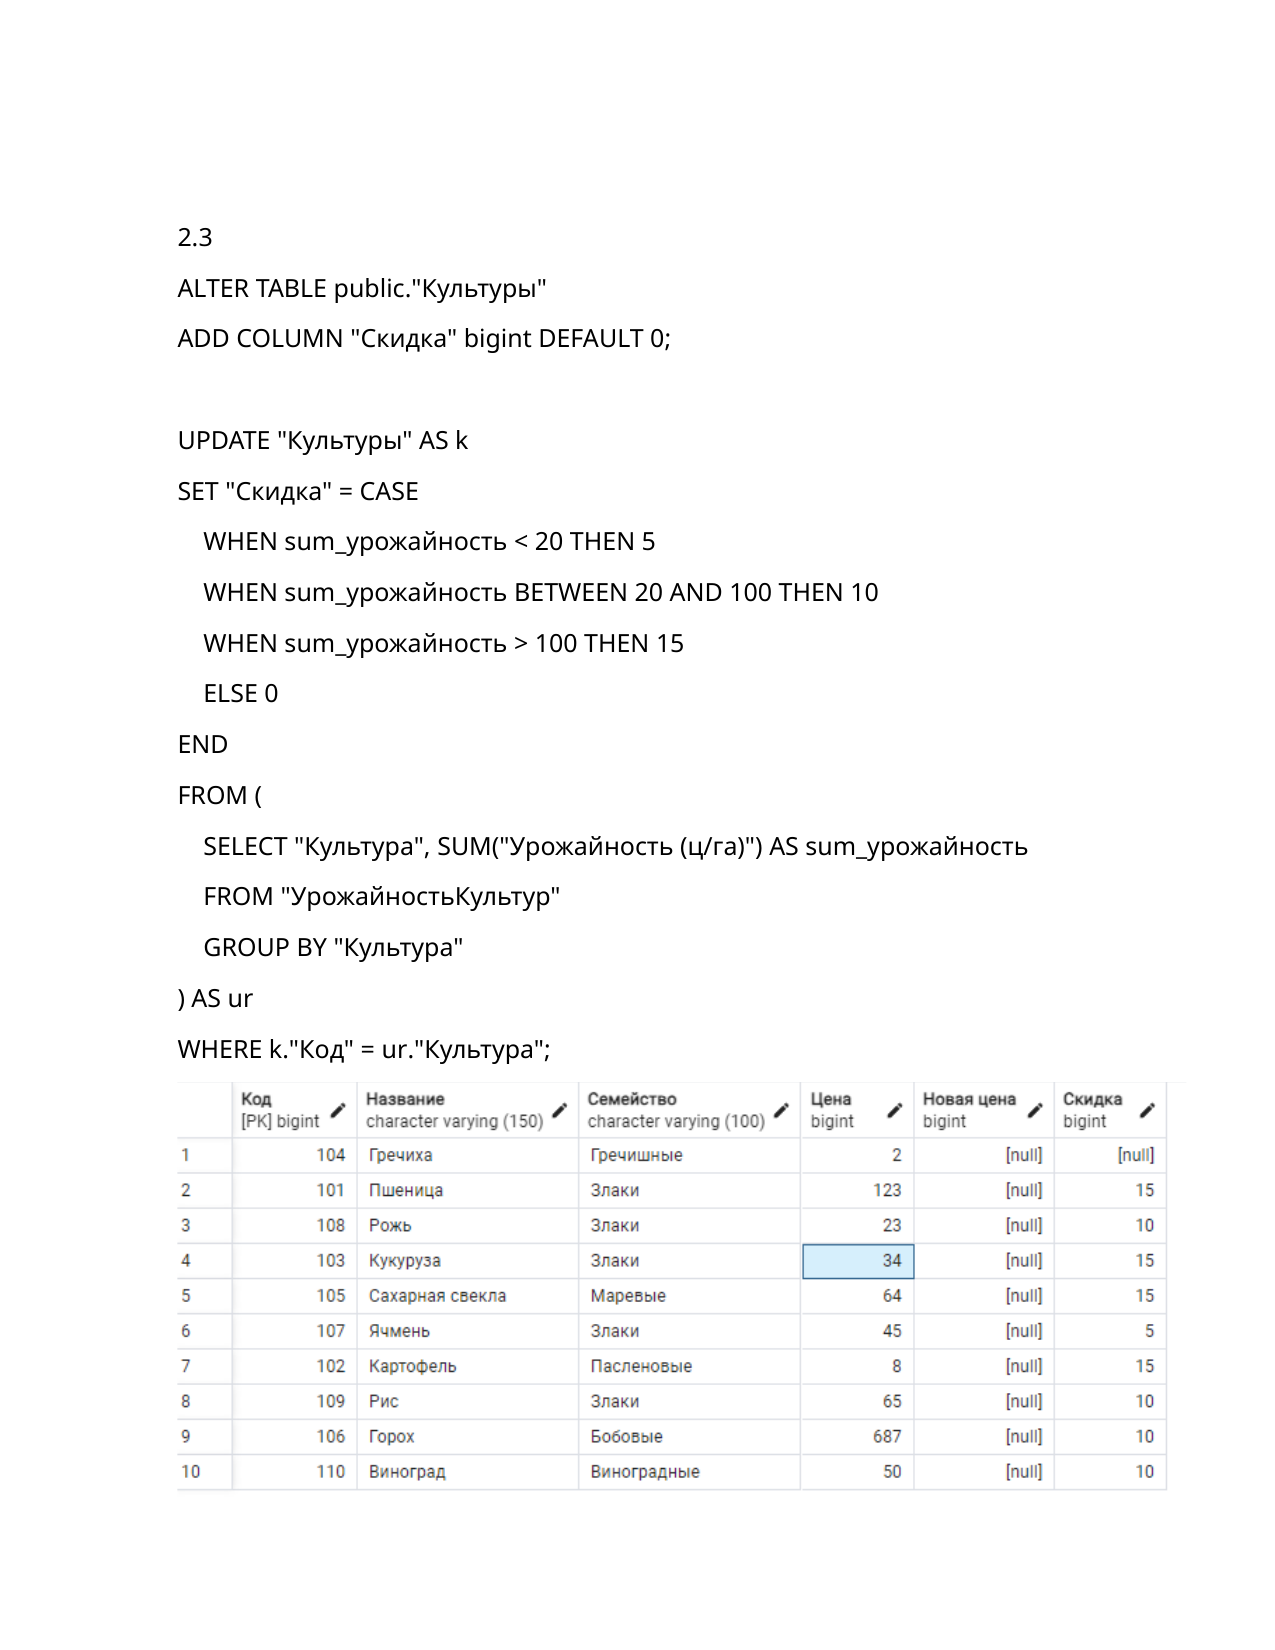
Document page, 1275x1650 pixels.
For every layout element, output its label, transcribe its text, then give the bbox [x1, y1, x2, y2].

text ELSE 0 [177, 676, 1186, 710]
text WHEN sum_урожайность < 20 THEN 5 [177, 524, 1186, 558]
text ) AS ur [177, 981, 1186, 1014]
text WHEN sum_урожайность BETWEEN 20 AND 100 THEN 10 [177, 575, 1186, 609]
text ADD COLUMN "Скидка" bigint DEFAULT 0; [177, 321, 1186, 355]
text GROUP BY "Культура" [177, 930, 1186, 964]
picture [177, 1082, 1187, 1499]
text SET "Скидка" = CASE [177, 473, 1186, 507]
text FROM ( [177, 778, 1186, 812]
text WHERE k."Код" = ur."Культура"; [177, 1031, 1186, 1065]
text ALTER TABLE public."Культуры" [177, 270, 1186, 304]
text END [177, 727, 1186, 761]
text WHEN sum_урожайность > 100 THEN 15 [177, 625, 1186, 659]
text SELECT "Культура", SUM("Урожайность (ц/га)") AS sum_урожайность [177, 828, 1186, 862]
text UPDATE "Культуры" AS k [177, 422, 1186, 457]
text 2.3 [177, 219, 1186, 254]
text FROM "УрожайностьКультур" [177, 879, 1186, 913]
